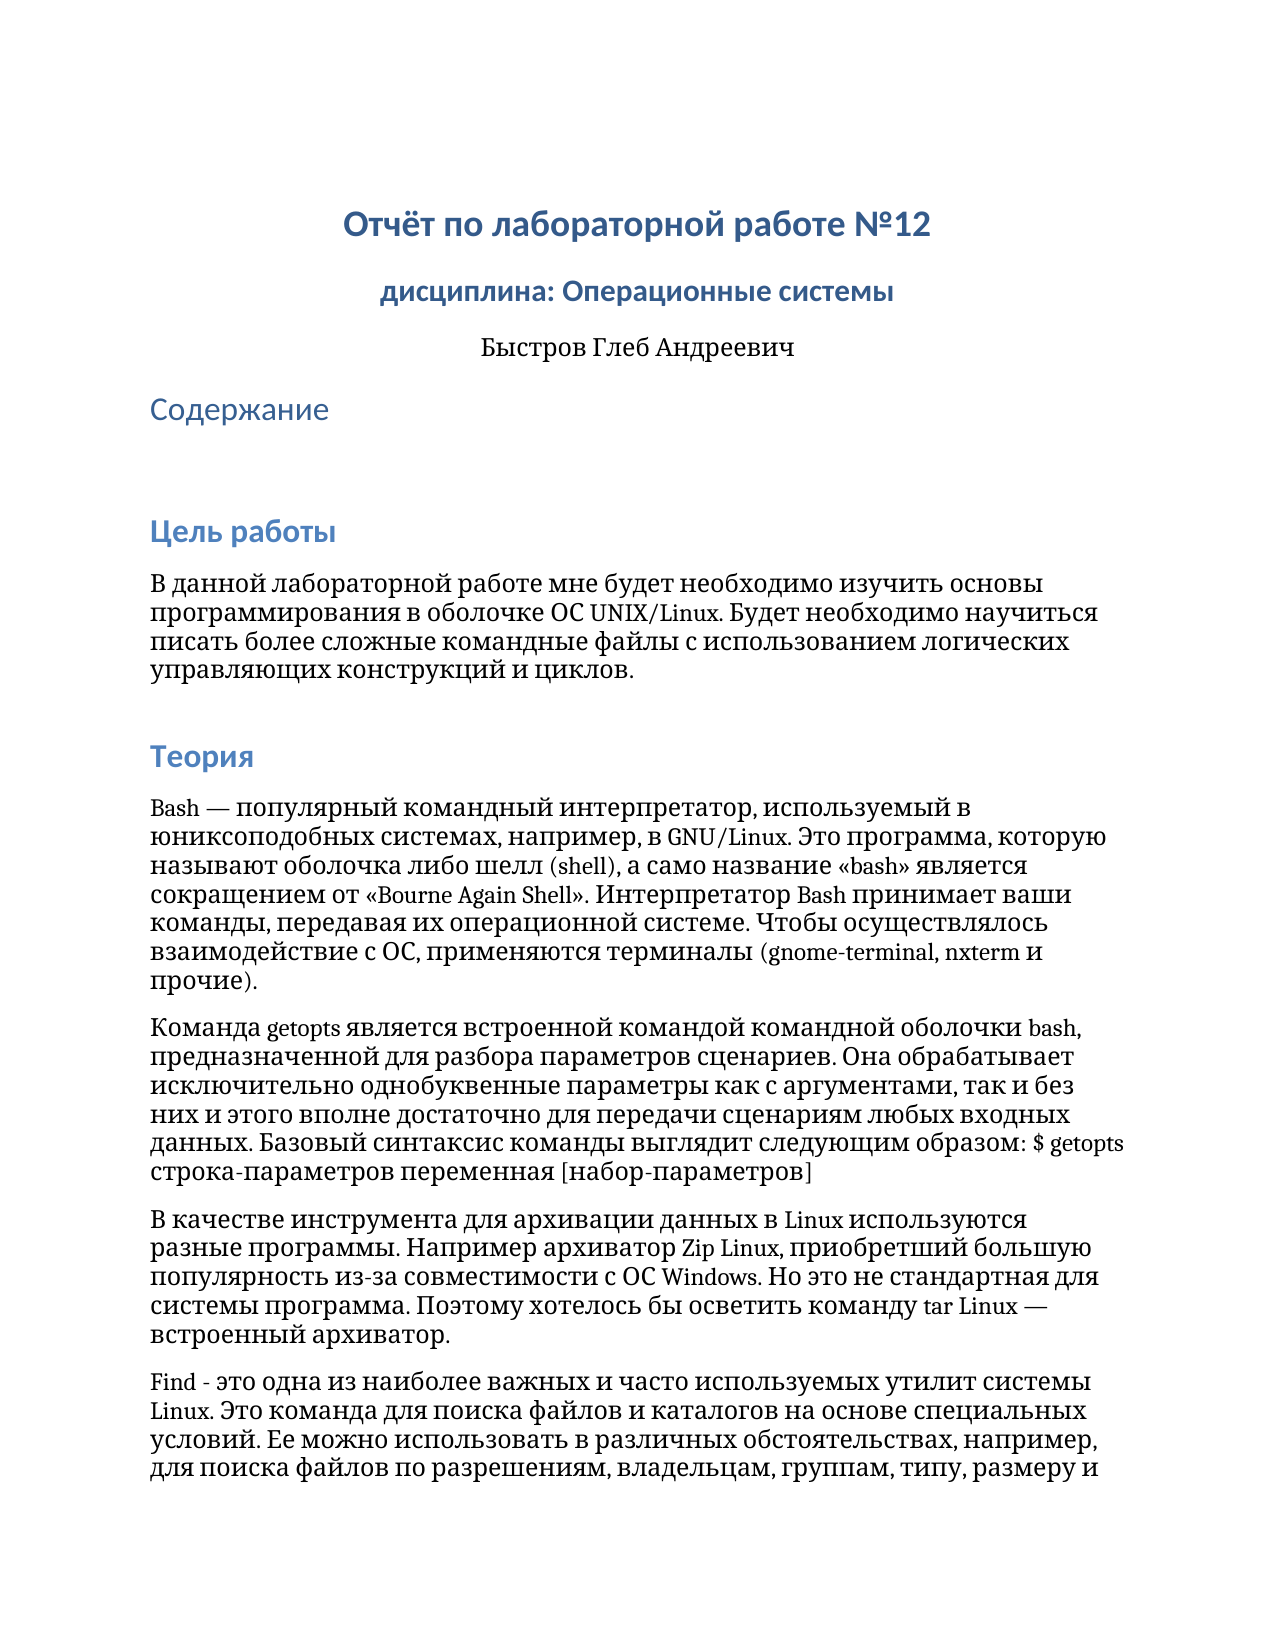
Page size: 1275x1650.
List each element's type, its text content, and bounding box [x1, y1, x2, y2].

text Команда getopts является встроенной командой командной оболочки bash, предназначенной для разбора параметров сценариев. Она обрабатывает исключительно однобуквенные параметры как с аргументами, так и без них и этого вполне достаточно для передачи сценариям любых входных данных. Базовый синтаксис команды выглядит следующим образом: $ getopts строка-параметров переменная [набор-параметров] [150, 1014, 1125, 1187]
text Быстров Глеб Андреевич [150, 334, 1125, 363]
text В данной лабораторной работе мне будет необходимо изучить основы программирования в оболочке ОС UNIX/Linux. Будет необходимо научиться писать более сложные командные файлы с использованием логических управляющих конструкций и циклов. [150, 570, 1125, 685]
subtitle Теория [150, 735, 1125, 776]
subtitle дисциплина: Операционные системы [150, 271, 1125, 309]
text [150, 1368, 1125, 1483]
text В качестве инструмента для архивации данных в Linux используются разные программы. Например архиватор Zip Linux, приобретший большую популярность из-за совместимости с ОС Windows. Но это не стандартная для системы программа. Поэтому хотелось бы осветить команду tar Linux — встроенный архиватор. [150, 1206, 1125, 1349]
text Bash — популярный командный интерпретатор, используемый в юниксоподобных системах, например, в GNU/Linux. Это программа, которую называют оболочка либо шелл (shell), а само название «bash» является сокращением от «Bourne Again Shell». Интерпретатор Bash принимает ваши команды, передавая их операционной системе. Чтобы осуществлялось взаимодействие с ОС, применяются терминалы (gnome-terminal, nxterm и прочие). [150, 794, 1125, 996]
subtitle Цель работы [150, 510, 1125, 551]
title Отчёт по лабораторной работе №12 [150, 200, 1125, 246]
